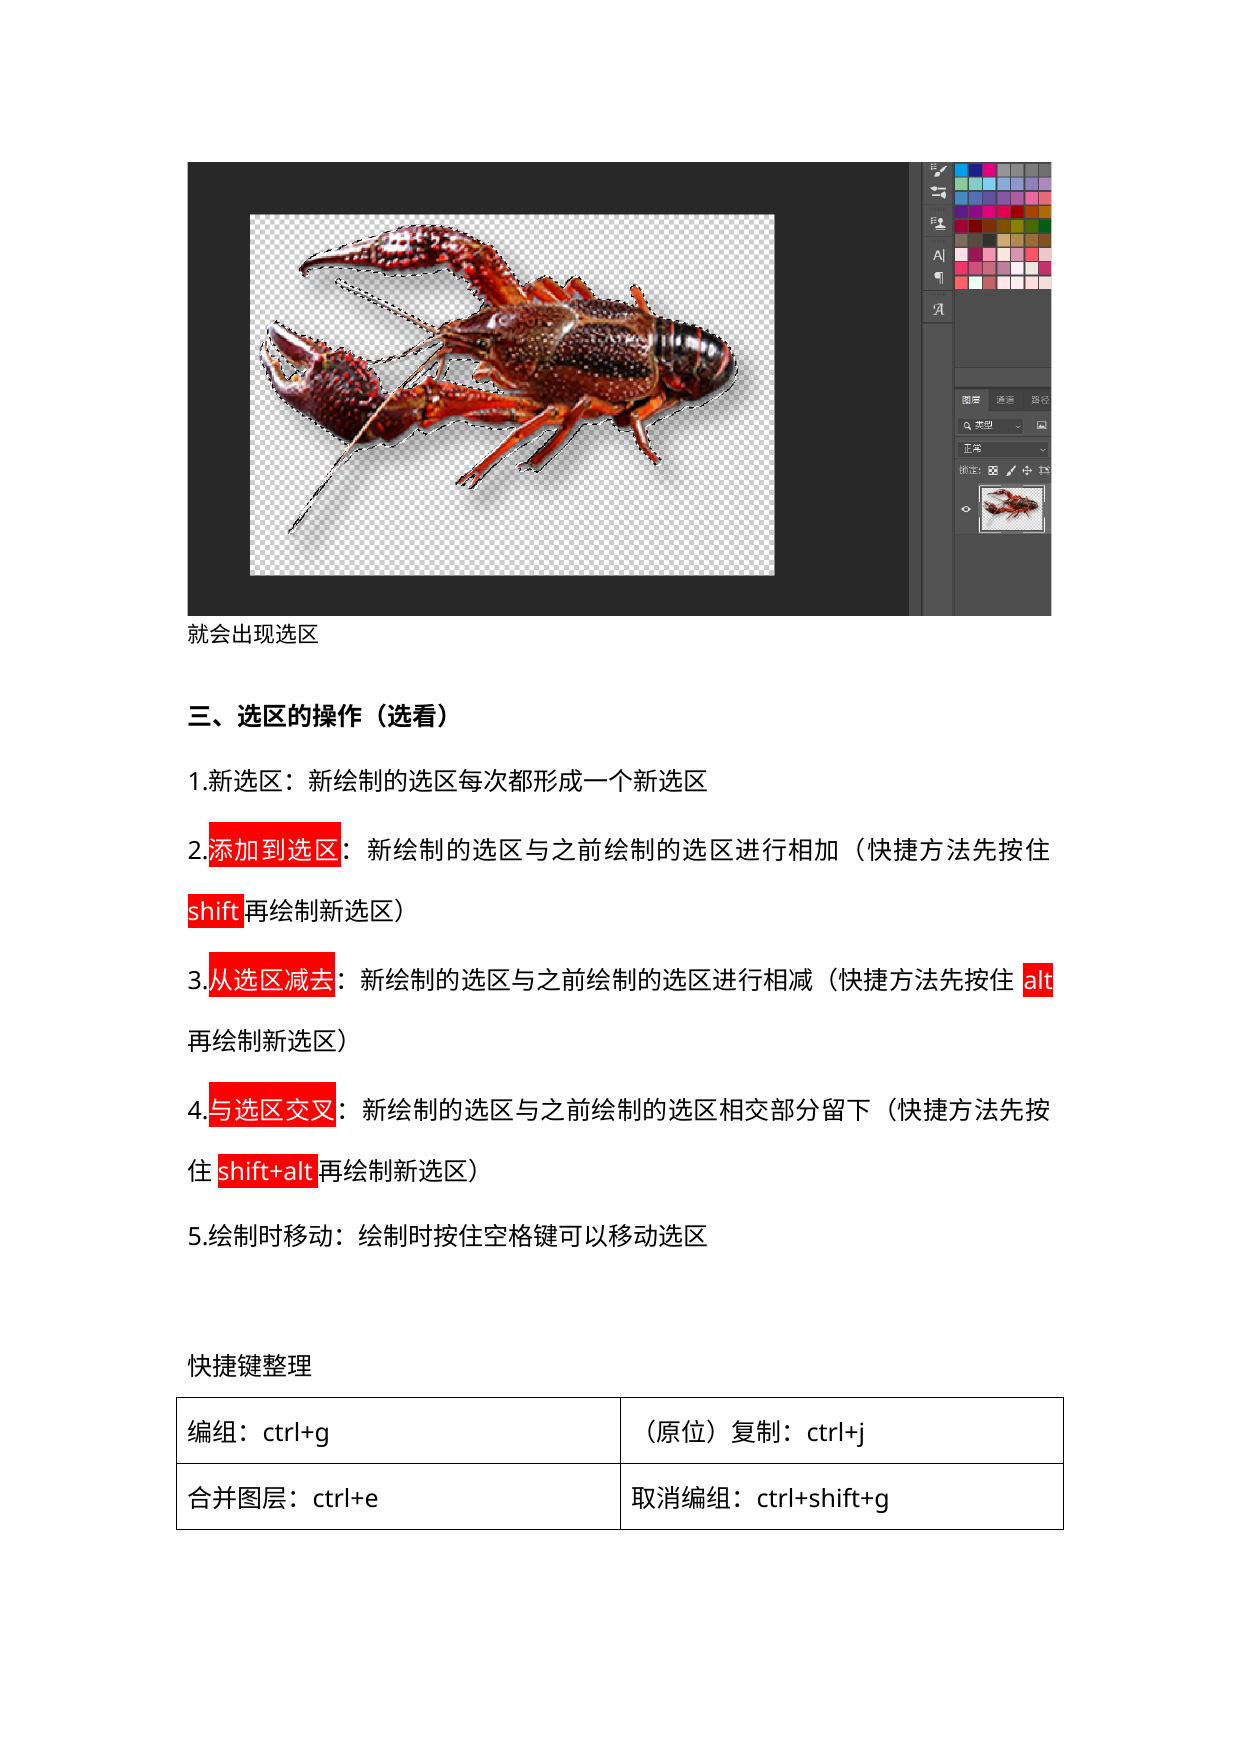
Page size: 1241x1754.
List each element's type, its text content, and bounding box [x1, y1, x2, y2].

picture [187, 162, 1052, 616]
list 新选区：新绘制的选区每次都形成一个新选区 [187, 747, 1053, 812]
list 与选区交叉：新绘制的选区与之前绘制的选区相交部分留下（快捷方法先按住shift+alt再绘制新选区） [187, 1072, 1053, 1202]
table_cell 取消编组：ctrl+shift+g [621, 1464, 1063, 1529]
list 添加到选区：新绘制的选区与之前绘制的选区进行相加（快捷方法先按住shift再绘制新选区） [187, 812, 1053, 942]
text 快捷键整理 [187, 1332, 1053, 1397]
table_header （原位）复制：ctrl+j [621, 1398, 1063, 1463]
table_cell 合并图层：ctrl+e [177, 1464, 620, 1529]
list 就会出现选区 [187, 617, 1053, 649]
list 从选区减去：新绘制的选区与之前绘制的选区进行相减（快捷方法先按住alt再绘制新选区） [187, 942, 1053, 1072]
table_header 编组：ctrl+g [177, 1398, 620, 1463]
list 绘制时移动：绘制时按住空格键可以移动选区 [187, 1202, 1053, 1267]
text 三、选区的操作（选看） [187, 682, 1053, 747]
